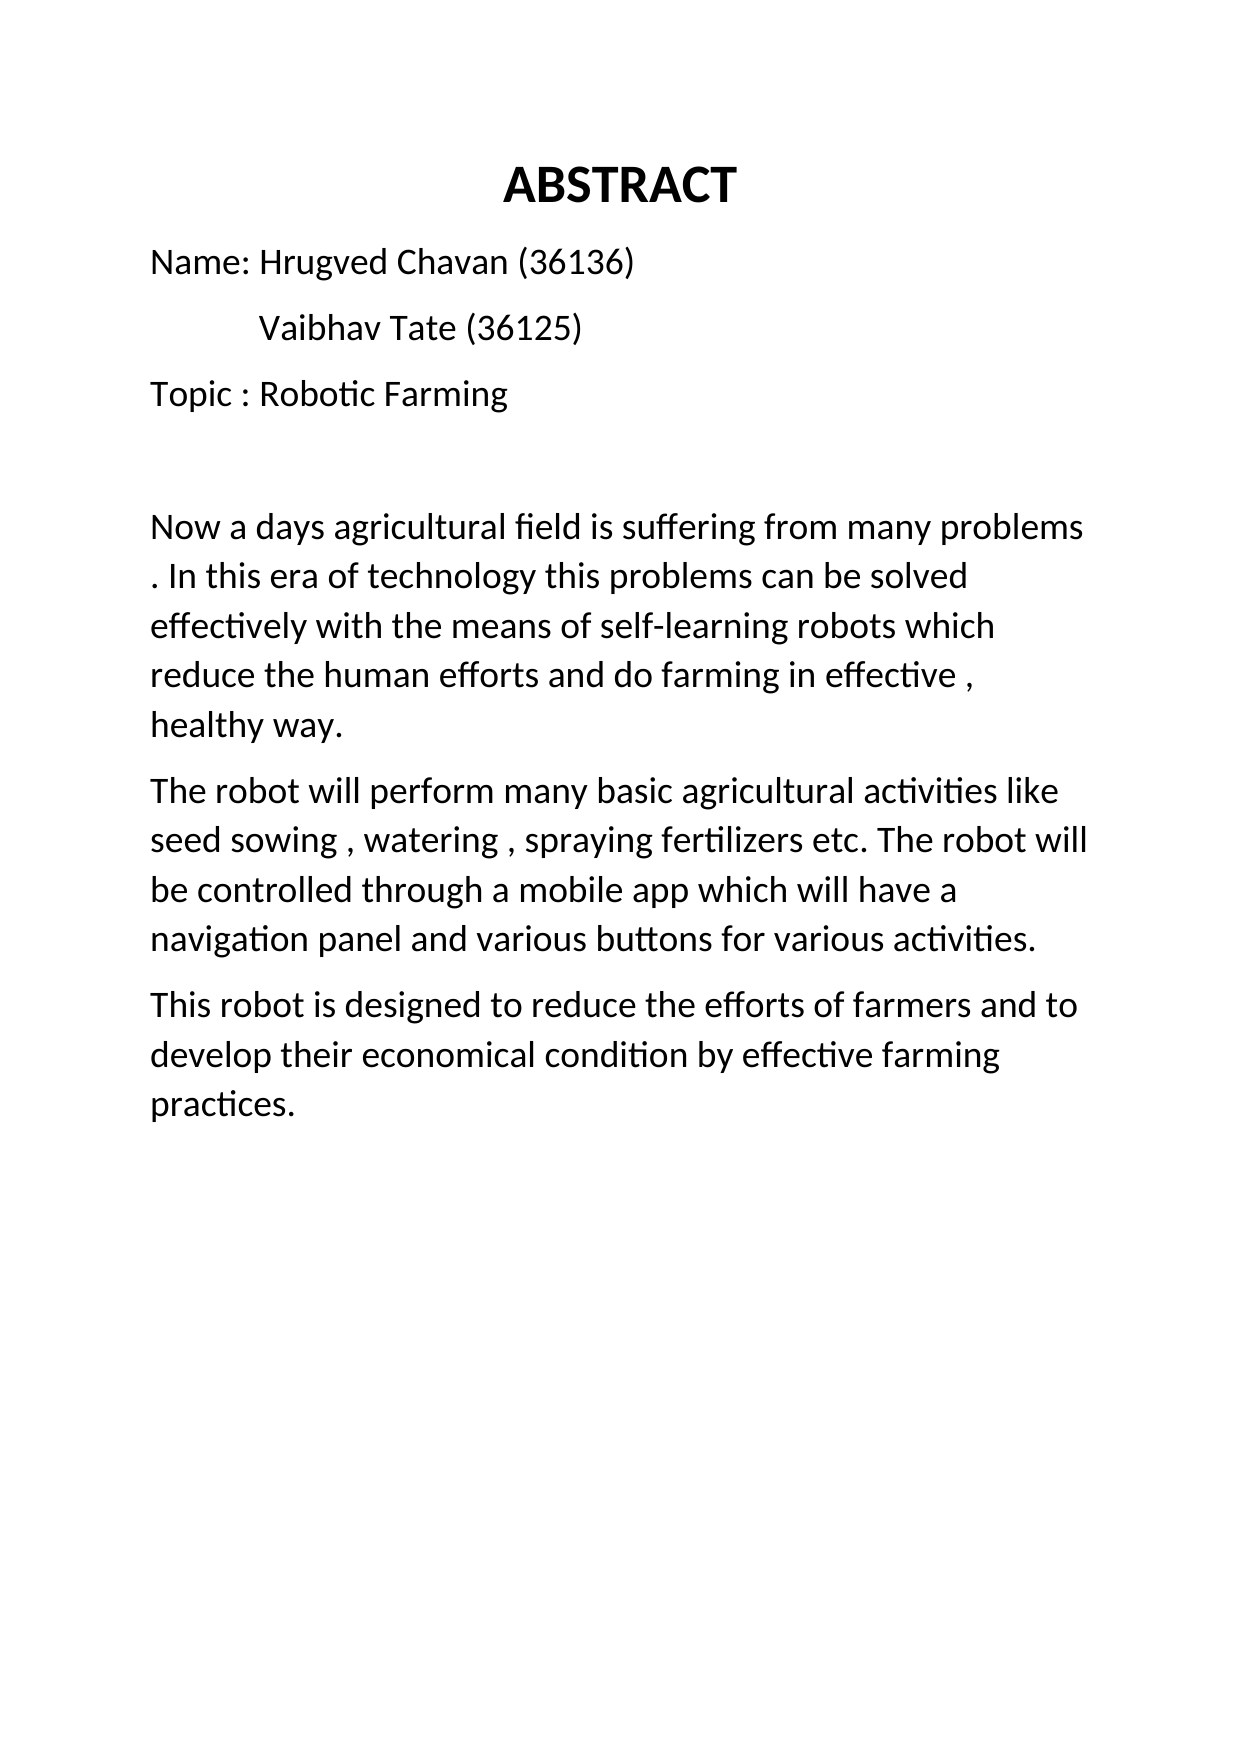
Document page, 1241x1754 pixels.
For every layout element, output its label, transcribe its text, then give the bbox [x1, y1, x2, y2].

text This robot is designed to reduce the efforts of farmers and to develop their economical condition by effective farming practices. [150, 981, 1090, 1126]
text Now a days agricultural field is suffering from many problems . In this era of technology this problems can be solved effectively with the means of self-learning robots which reduce the human efforts and do farming in effective , healthy way. [150, 503, 1090, 746]
text ABSTRACT [150, 150, 1090, 216]
text Name: Hrugved Chavan (36136) [150, 238, 1090, 284]
text Vaibhav Tate (36125) [150, 304, 1090, 350]
text Topic : Robotic Farming [150, 370, 1090, 416]
text The robot will perform many basic agricultural activities like seed sowing , watering , spraying fertilizers etc. The robot will be controlled through a mobile app which will have a navigation panel and various buttons for various activities. [150, 767, 1090, 961]
